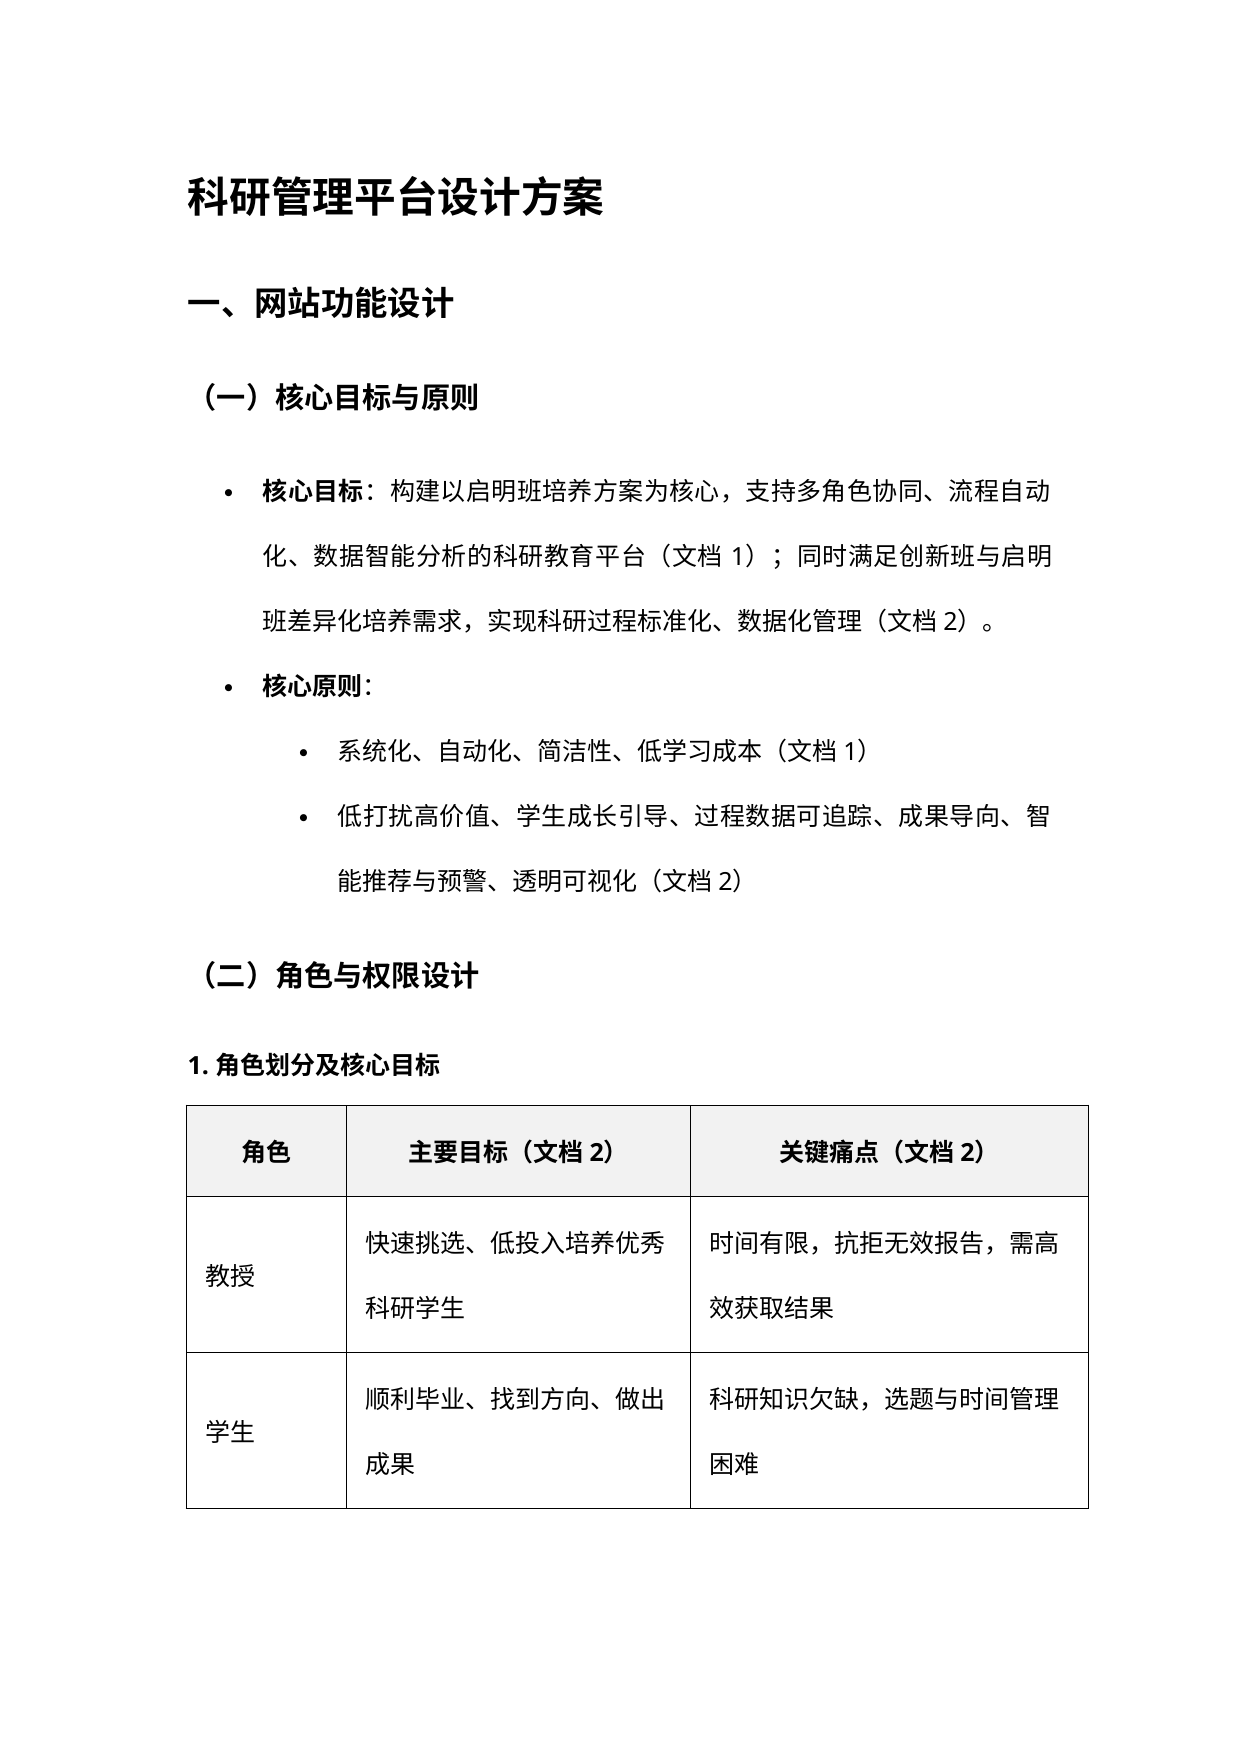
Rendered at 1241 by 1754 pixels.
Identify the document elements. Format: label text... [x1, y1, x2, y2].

subtitle 1. 角色划分及核心目标 [187, 1031, 1053, 1096]
subtitle 科研管理平台设计方案 [187, 162, 1053, 227]
table_cell 学生 [187, 1353, 346, 1508]
table_cell 顺利毕业、找到方向、做出成果 [347, 1353, 690, 1508]
list 核心目标：构建以启明班培养方案为核心，支持多角色协同、流程自动化、数据智能分析的科研教育平台（文档 1）；同时满足创新班与启明班差异化培养需求，实现科研过程标准化、数据化管理（文档 2）。 [225, 457, 1053, 652]
table_header 关键痛点（文档 2） [691, 1106, 1088, 1196]
table_header 角色 [187, 1106, 346, 1196]
table_cell 教授 [187, 1197, 346, 1352]
subtitle （一）核心目标与原则 [187, 363, 1053, 428]
subtitle 一、网站功能设计 [187, 269, 1053, 334]
subtitle （二）角色与权限设计 [187, 941, 1053, 1006]
list 低打扰高价值、学生成长引导、过程数据可追踪、成果导向、智能推荐与预警、透明可视化（文档 2） [300, 782, 1053, 912]
list 系统化、自动化、简洁性、低学习成本（文档 1） [300, 717, 1053, 782]
table_cell 时间有限，抗拒无效报告，需高效获取结果 [691, 1197, 1088, 1352]
table_cell 快速挑选、低投入培养优秀科研学生 [347, 1197, 690, 1352]
table_cell 科研知识欠缺，选题与时间管理困难 [691, 1353, 1088, 1508]
list 核心原则： [225, 652, 1053, 717]
table_header 主要目标（文档 2） [347, 1106, 690, 1196]
